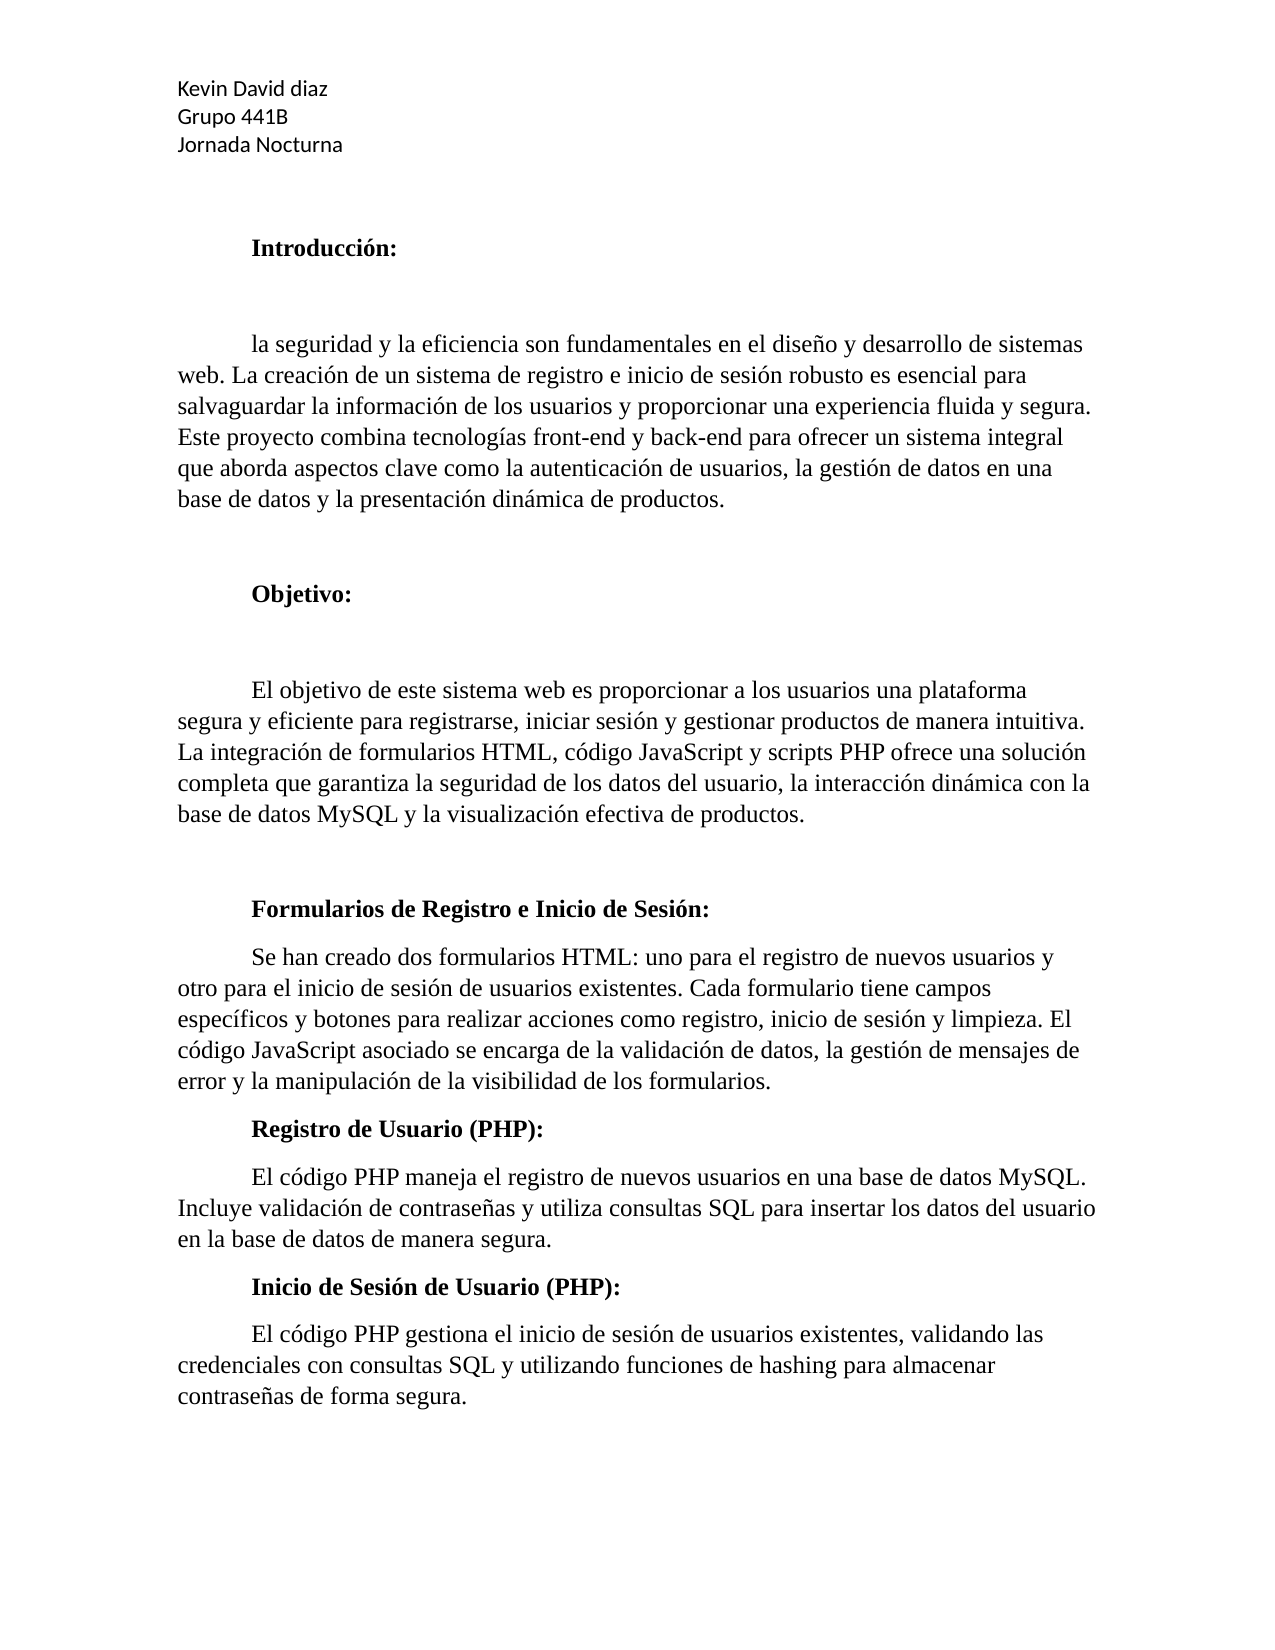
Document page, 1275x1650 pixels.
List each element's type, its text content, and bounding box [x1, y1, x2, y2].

text Registro de Usuario (PHP): [177, 1114, 1098, 1143]
text El objetivo de este sistema web es proporcionar a los usuarios una plataforma segura y eficiente para registrarse, iniciar sesión y gestionar productos de manera intuitiva. La integración de formularios HTML, código JavaScript y scripts PHP ofrece una solución completa que garantiza la seguridad de los datos del usuario, la interacción dinámica con la base de datos MySQL y la visualización efectiva de productos. [177, 675, 1098, 828]
text Objetivo: [177, 579, 1098, 608]
text Formularios de Registro e Inicio de Sesión: [177, 894, 1098, 923]
text El código PHP gestiona el inicio de sesión de usuarios existentes, validando las credenciales con consultas SQL y utilizando funciones de hashing para almacenar contraseñas de forma segura. [177, 1319, 1098, 1410]
text la seguridad y la eficiencia son fundamentales en el diseño y desarrollo de sistemas web. La creación de un sistema de registro e inicio de sesión robusto es esencial para salvaguardar la información de los usuarios y proporcionar una experiencia fluida y segura. Este proyecto combina tecnologías front-end y back-end para ofrecer un sistema integral que aborda aspectos clave como la autenticación de usuarios, la gestión de datos en una base de datos y la presentación dinámica de productos. [177, 329, 1098, 513]
text El código PHP maneja el registro de nuevos usuarios en una base de datos MySQL. Incluye validación de contraseñas y utiliza consultas SQL para insertar los datos del usuario en la base de datos de manera segura. [177, 1162, 1098, 1253]
text Inicio de Sesión de Usuario (PHP): [177, 1272, 1098, 1300]
text Se han creado dos formularios HTML: uno para el registro de nuevos usuarios y otro para el inicio de sesión de usuarios existentes. Cada formulario tiene campos específicos y botones para realizar acciones como registro, inicio de sesión y limpieza. El código JavaScript asociado se encarga de la validación de datos, la gestión de mensajes de error y la manipulación de la visibilidad de los formularios. [177, 942, 1098, 1095]
text Introducción: [177, 233, 1098, 262]
